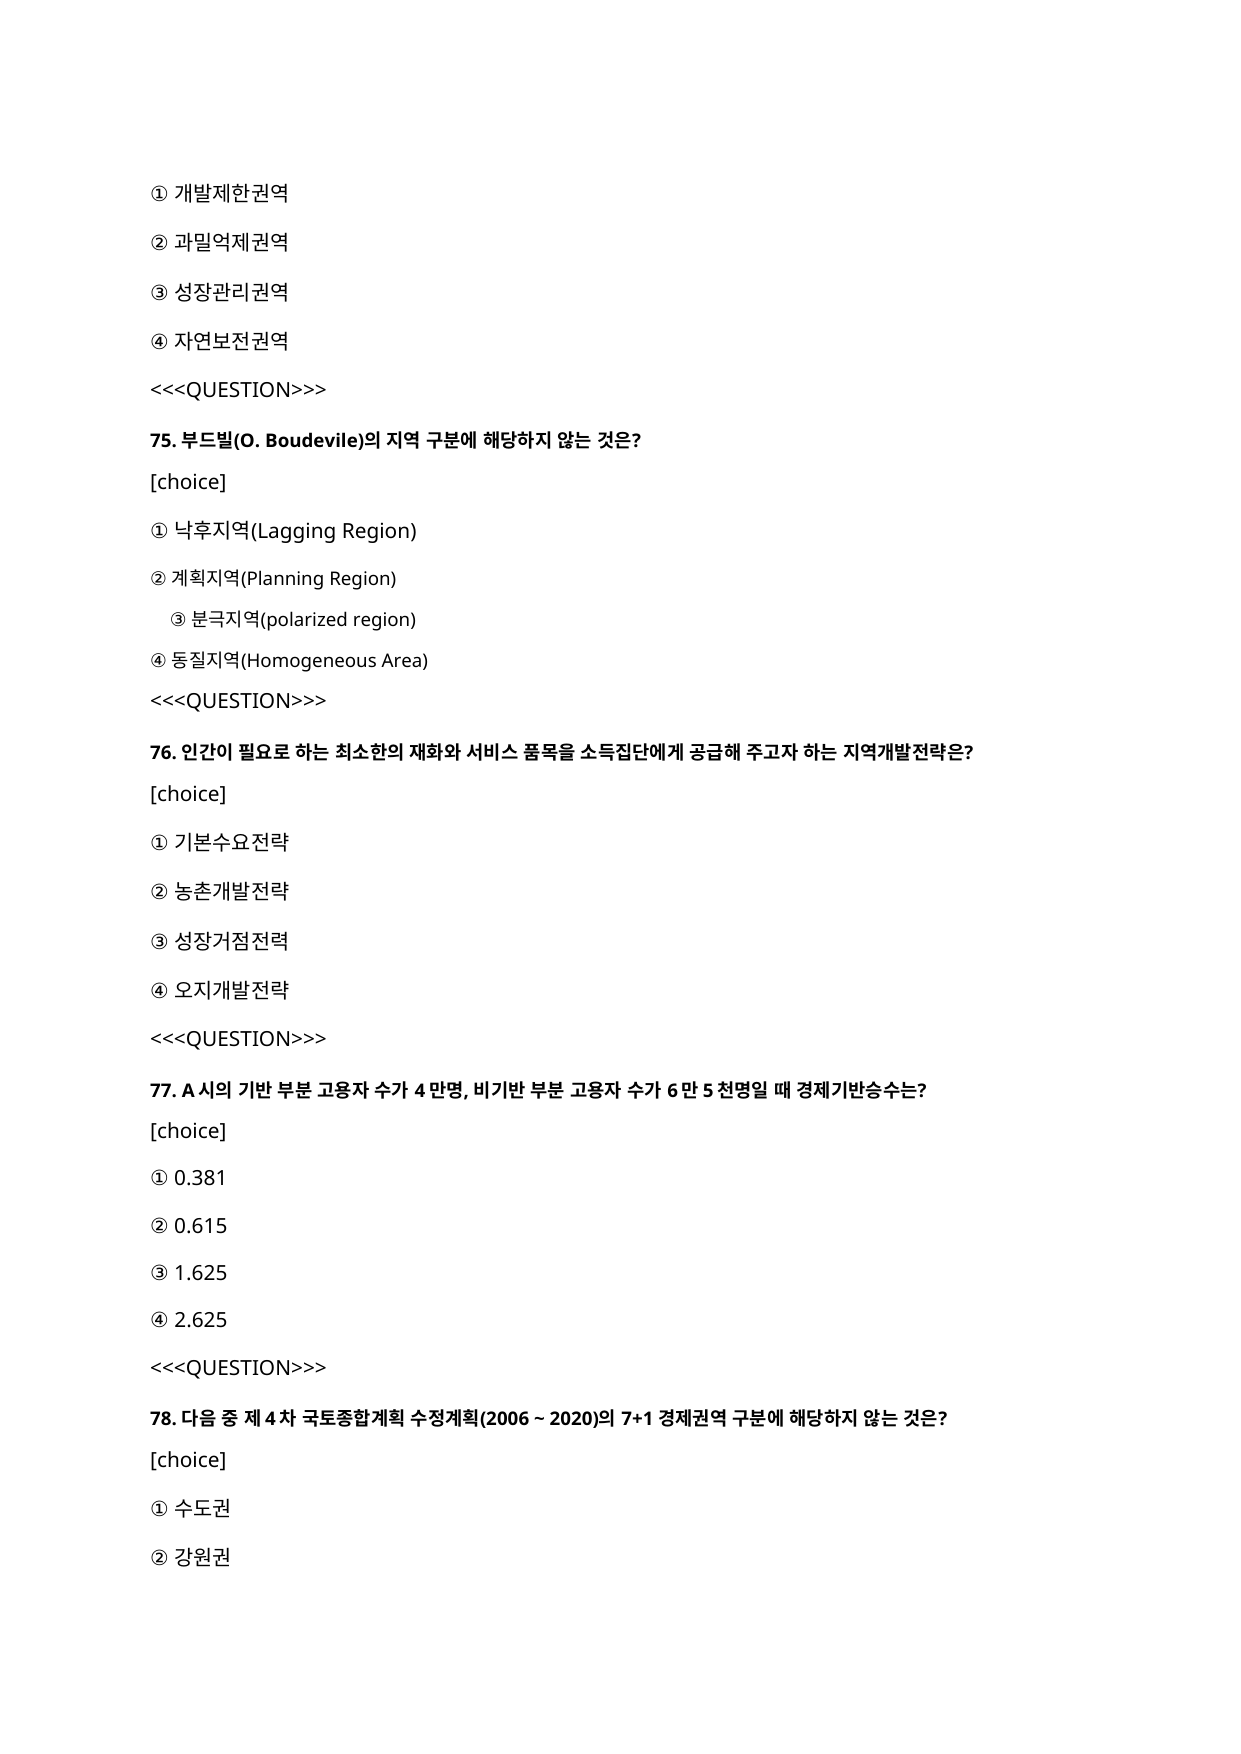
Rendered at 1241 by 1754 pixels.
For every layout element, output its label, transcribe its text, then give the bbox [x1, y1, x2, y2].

text ① 개발제한권역 [150, 177, 1090, 207]
text ② 농촌개발전략 [150, 876, 1090, 906]
text ② 과밀억제권역 [150, 227, 1090, 257]
text ② 강원권 [150, 1542, 1090, 1572]
text ③ 1.625 [150, 1258, 1090, 1286]
text ② 계획지역(Planning Region) [150, 564, 1090, 591]
text <<<QUESTION>>> [150, 375, 1090, 403]
text ③ 성장관리권역 [150, 276, 1090, 306]
text 76. 인간이 필요로 하는 최소한의 재화와 서비스 품목을 소득집단에게 공급해 주고자 하는 지역개발전략은? [150, 738, 1090, 765]
text <<<QUESTION>>> [150, 687, 1090, 715]
text ④ 자연보전권역 [150, 325, 1090, 356]
text [choice] [150, 467, 1090, 496]
text ① 낙후지역(Lagging Region) [150, 514, 1090, 545]
text 75. 부드빌(O. Boudevile)의 지역 구분에 해당하지 않는 것은? [150, 426, 1090, 453]
text ① 기본수요전략 [150, 826, 1090, 857]
text ③ 분극지역(polarized region) [150, 605, 1090, 632]
text ① 0.381 [150, 1163, 1090, 1192]
text 78. 다음 중 제4차 국토종합계획 수정계획(2006 ~ 2020)의 7+1 경제권역 구분에 해당하지 않는 것은? [150, 1404, 1090, 1431]
text ② 0.615 [150, 1211, 1090, 1239]
text ④ 오지개발전략 [150, 974, 1090, 1005]
text 77. A시의 기반 부분 고용자 수가 4만명, 비기반 부분 고용자 수가 6만5천명일 때 경제기반승수는? [150, 1075, 1090, 1102]
text ① 수도권 [150, 1492, 1090, 1523]
text ④ 2.625 [150, 1305, 1090, 1334]
text [choice] [150, 1116, 1090, 1144]
text ③ 성장거점전력 [150, 925, 1090, 955]
text <<<QUESTION>>> [150, 1353, 1090, 1381]
text <<<QUESTION>>> [150, 1024, 1090, 1052]
text [choice] [150, 1445, 1090, 1473]
text [choice] [150, 779, 1090, 807]
text ④ 동질지역(Homogeneous Area) [150, 646, 1090, 673]
